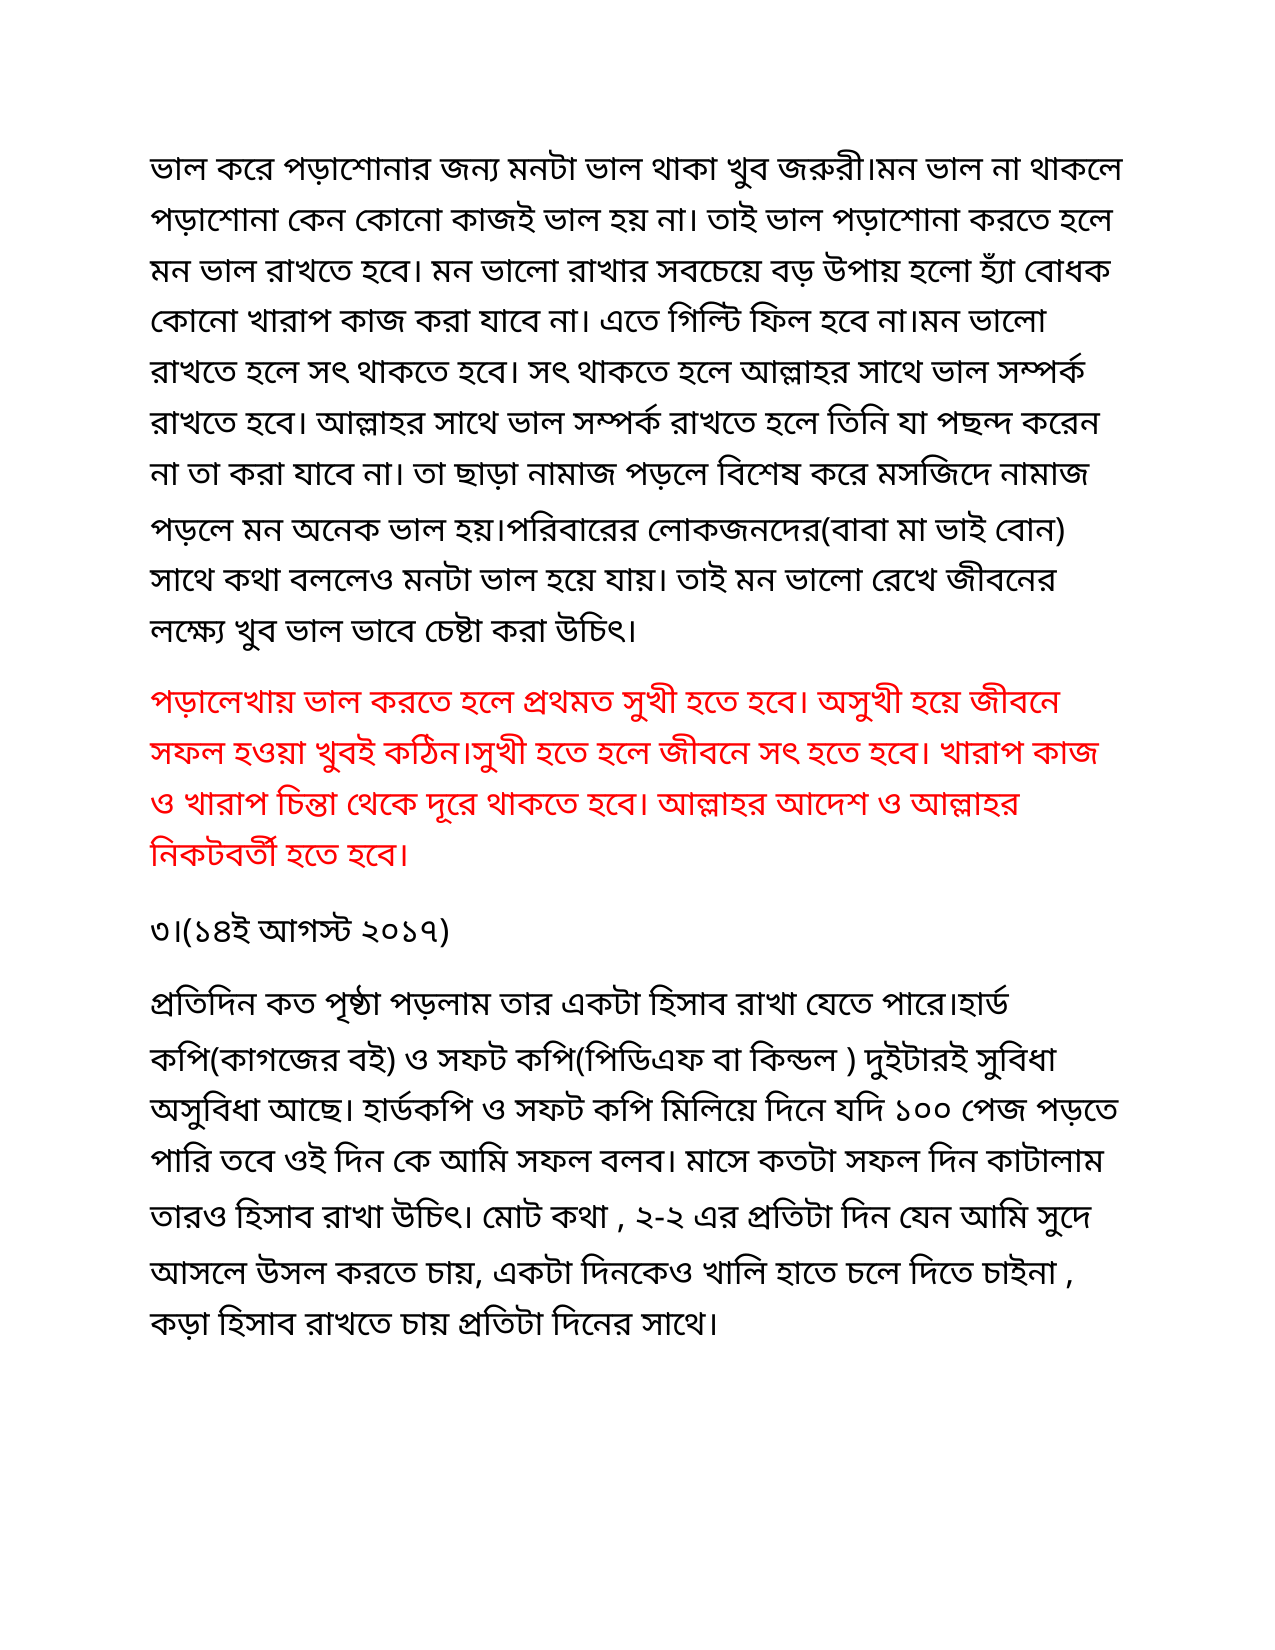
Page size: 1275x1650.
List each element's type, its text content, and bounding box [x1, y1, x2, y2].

text ভাল করে পড়াশোনার জন্য মনটা ভাল থাকা খুব জরুরী।মন ভাল না থাকলে পড়াশোনা কেন কোনো কাজই ভাল হয় না। তাই ভাল পড়াশোনা করতে হলে মন ভাল রাখতে হবে। মন ভালো রাখার সবচেয়ে বড় উপায় হলো হ্যাঁ বোধক কোনো খারাপ কাজ করা যাবে না। এতে গিল্টি ফিল হবে না।মন ভালো রাখতে হলে সৎ থাকতে হবে। সৎ থাকতে হলে আল্লাহর সাথে ভাল সম্পর্ক রাখতে হবে। আল্লাহর সাথে ভাল সম্পর্ক রাখতে হলে তিনি যা পছন্দ করেন না তা করা যাবে না। তা ছাড়া নামাজ পড়লে বিশেষ করে মসজিদে নামাজ পড়লে মন অনেক ভাল হয়।পরিবারের লোকজনদের(বাবা মা ভাই বোন) সাথে কথা বললেও মনটা ভাল হয়ে যায়। তাই মন ভালো রেখে জীবনের লক্ষ্যে খুব ভাল ভাবে চেষ্টা করা উচিৎ। [150, 150, 1125, 656]
text পড়ালেখায় ভাল করতে হলে প্রথমত সুখী হতে হবে। অসুখী হয়ে জীবনে সফল হওয়া খুবই কঠিন।সুখী হতে হলে জীবনে সৎ হতে হবে। খারাপ কাজ ও খারাপ চিন্তা থেকে দূরে থাকতে হবে। আল্লাহর আদেশ ও আল্লাহর নিকটবর্তী হতে হবে। [150, 683, 1125, 880]
text ৩।(১৪ই আগস্ট ২০১৭) [150, 907, 1125, 956]
text প্রতিদিন কত পৃষ্ঠা পড়লাম তার একটা হিসাব রাখা যেতে পারে।হার্ড কপি(কাগজের বই) ও সফট কপি(পিডিএফ বা কিন্ডল ) দুইটারই সুবিধা অসুবিধা আছে। হার্ডকপি ও সফট কপি মিলিয়ে দিনে যদি ১০০ পেজ পড়তে পারি তবে ওই দিন কে আমি সফল বলব। মাসে কতটা সফল দিন কাটালাম তারও হিসাব রাখা উচিৎ। মোট কথা , ২-২ এর প্রতিটা দিন যেন আমি সুদে আসলে উসল করতে চায়, একটা দিনকেও খালি হাতে চলে দিতে চাইনা , কড়া হিসাব রাখতে চায় প্রতিটা দিনের সাথে। [150, 984, 1125, 1348]
